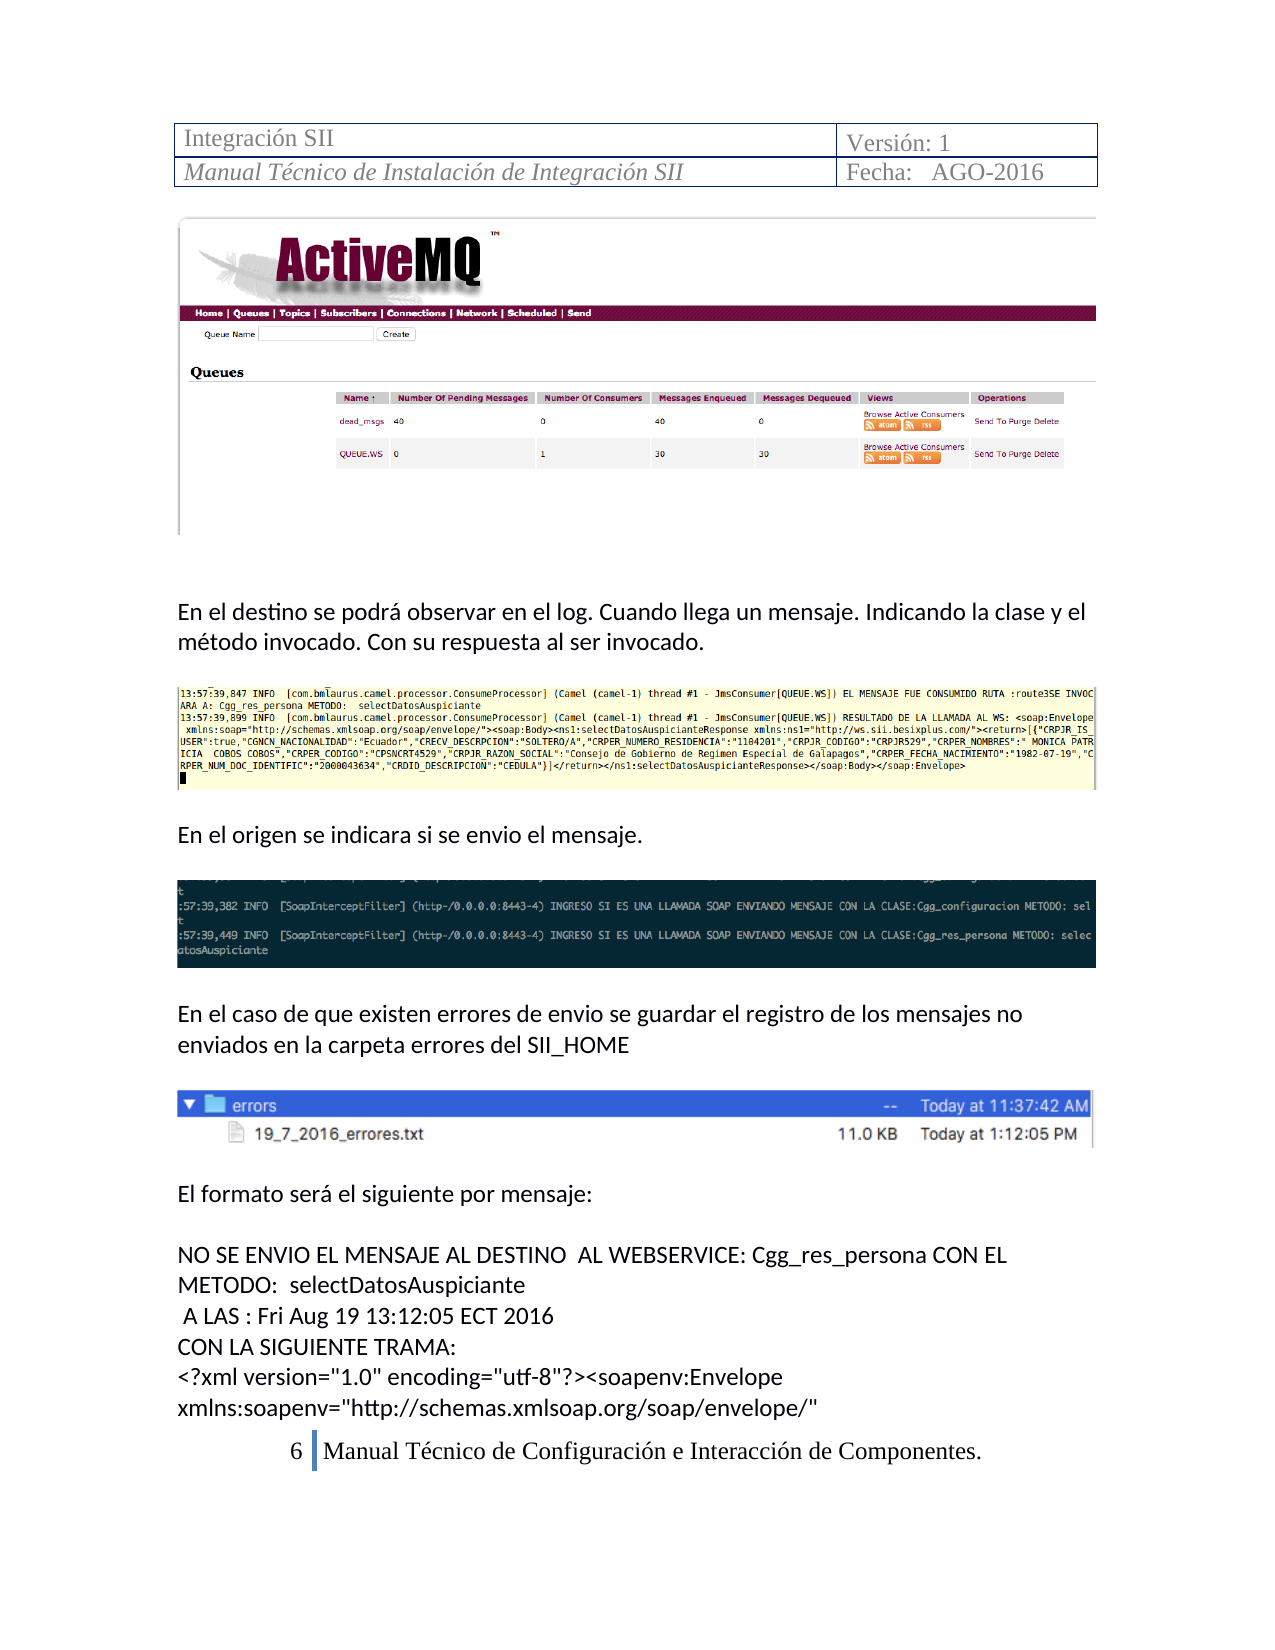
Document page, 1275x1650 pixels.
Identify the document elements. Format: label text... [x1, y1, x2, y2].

text En el origen se indicara si se envio el mensaje. [177, 820, 1098, 850]
picture [177, 1090, 1096, 1148]
text El formato será el siguiente por mensaje: [177, 1178, 1098, 1208]
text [177, 1361, 1098, 1422]
text CON LA SIGUIENTE TRAMA: [177, 1331, 1098, 1361]
picture [177, 880, 1096, 968]
text En el destino se podrá observar en el log. Cuando llega un mensaje. Indicando la clase y el método invocado. Con su respuesta al ser invocado. [177, 596, 1098, 657]
text NO SE ENVIO EL MENSAJE AL DESTINO AL WEBSERVICE: Cgg_res_persona CON EL METODO: selectDatosAuspiciante [177, 1239, 1098, 1300]
text En el caso de que existen errores de envio se guardar el registro de los mensajes no enviados en la carpeta errores del SII_HOME [177, 998, 1098, 1059]
picture [177, 216, 1096, 535]
picture [177, 687, 1098, 790]
text A LAS : Fri Aug 19 13:12:05 ECT 2016 [177, 1300, 1098, 1331]
